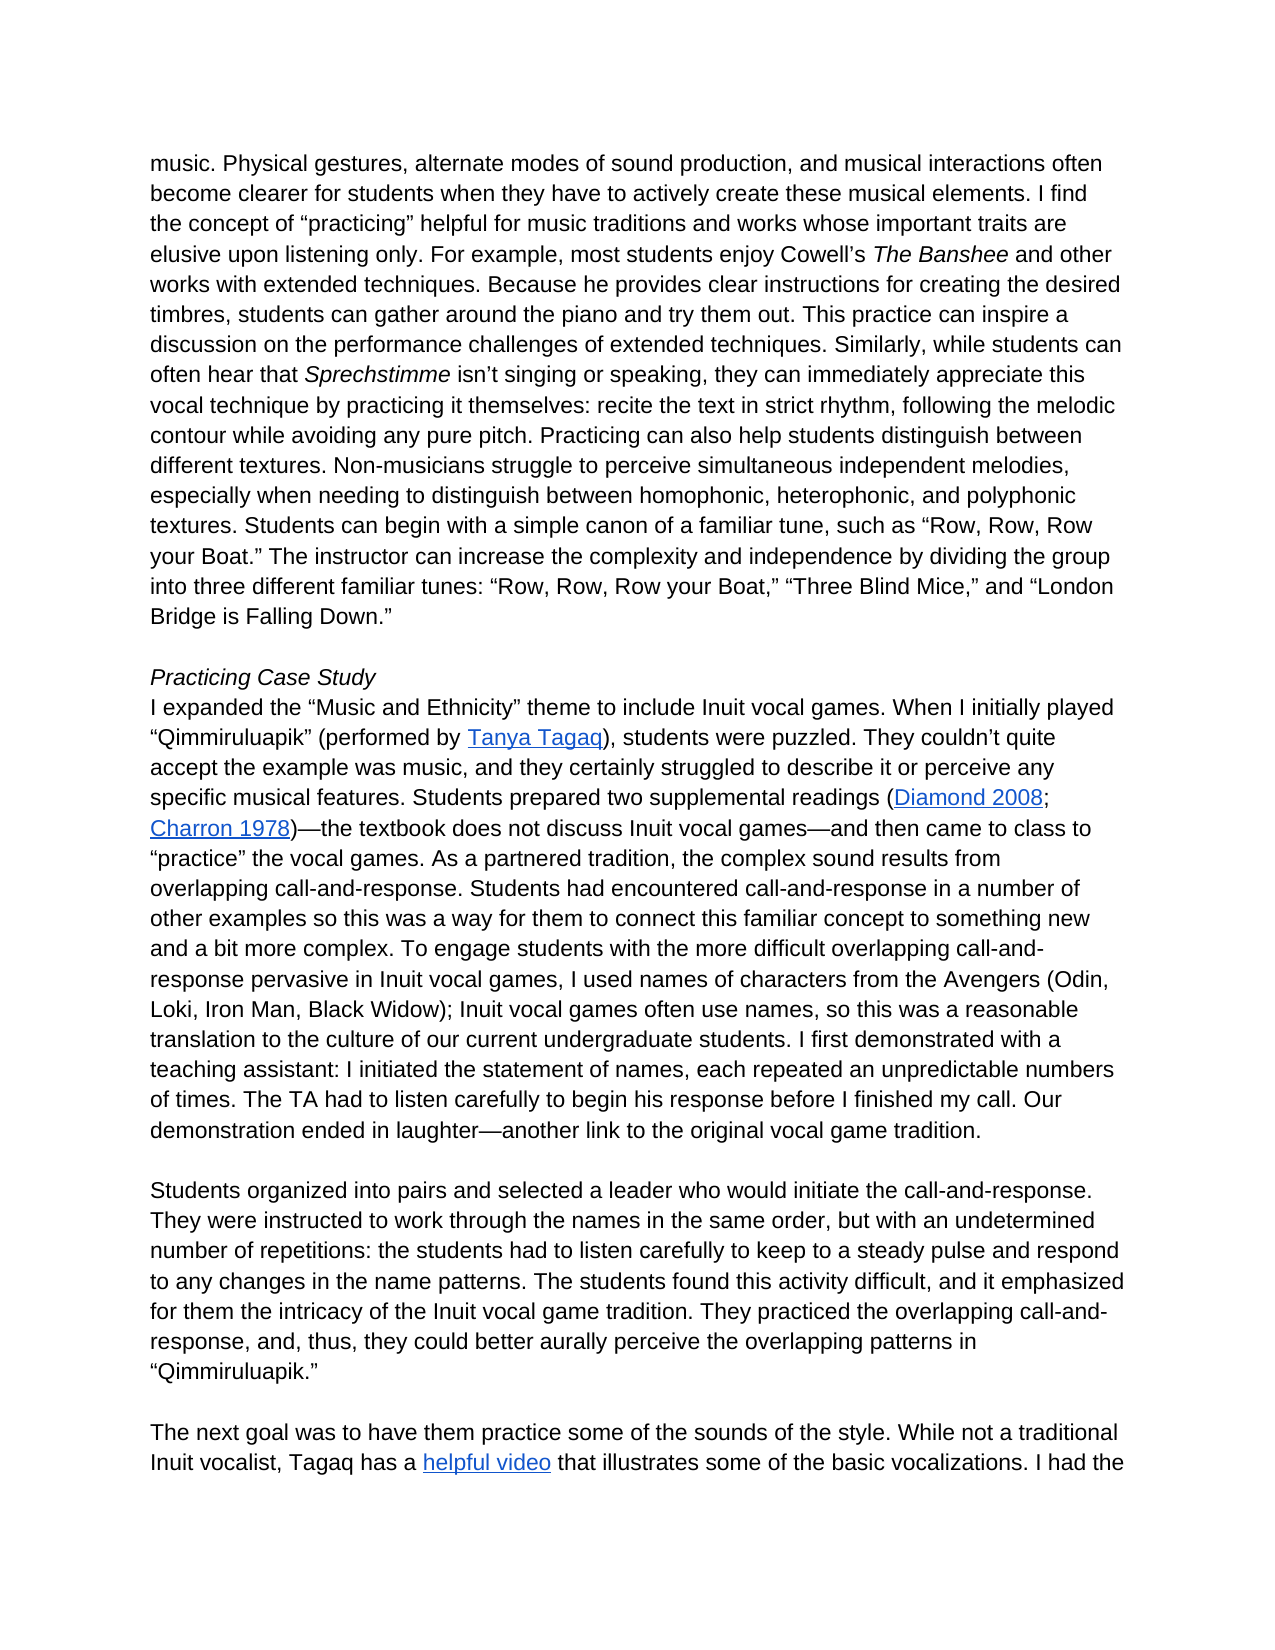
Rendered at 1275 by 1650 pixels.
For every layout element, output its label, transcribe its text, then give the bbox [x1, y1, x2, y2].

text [150, 150, 1125, 629]
text Practicing Case Study [150, 663, 1125, 690]
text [150, 1419, 1125, 1475]
text Students organized into pairs and selected a leader who would initiate the call-and-response. They were instructed to work through the names in the same order, but with an undetermined number of repetitions: the students had to listen carefully to keep to a steady pulse and respond to any changes in the name patterns. The students found this activity difficult, and it emphasized for them the intricacy of the Inuit vocal game tradition. They practiced the overlapping call-and-response, and, thus, they could better aurally perceive the overlapping patterns in “Qimmiruluapik.” [150, 1177, 1125, 1385]
text I expanded the “Music and Ethnicity” theme to include Inuit vocal games. When I initially played “Qimmiruluapik” (performed by Tanya Tagaq), students were puzzled. They couldn’t quite accept the example was music, and they certainly struggled to describe it or perceive any specific musical features. Students prepared two supplemental readings (Diamond 2008; Charron 1978)—the textbook does not discuss Inuit vocal games—and then came to class to “practice” the vocal games. As a partnered tradition, the complex sound results from overlapping call-and-response. Students had encountered call-and-response in a number of other examples so this was a way for them to connect this familiar concept to something new and a bit more complex. To engage students with the more difficult overlapping call-and-response pervasive in Inuit vocal games, I used names of characters from the Avengers (Odin, Loki, Iron Man, Black Widow); Inuit vocal games often use names, so this was a reasonable translation to the culture of our current undergraduate students. I first demonstrated with a teaching assistant: I initiated the statement of names, each repeated an unpredictable numbers of times. The TA had to listen carefully to begin his response before I finished my call. Our demonstration ended in laughter—another link to the original vocal game tradition. [150, 694, 1125, 1143]
